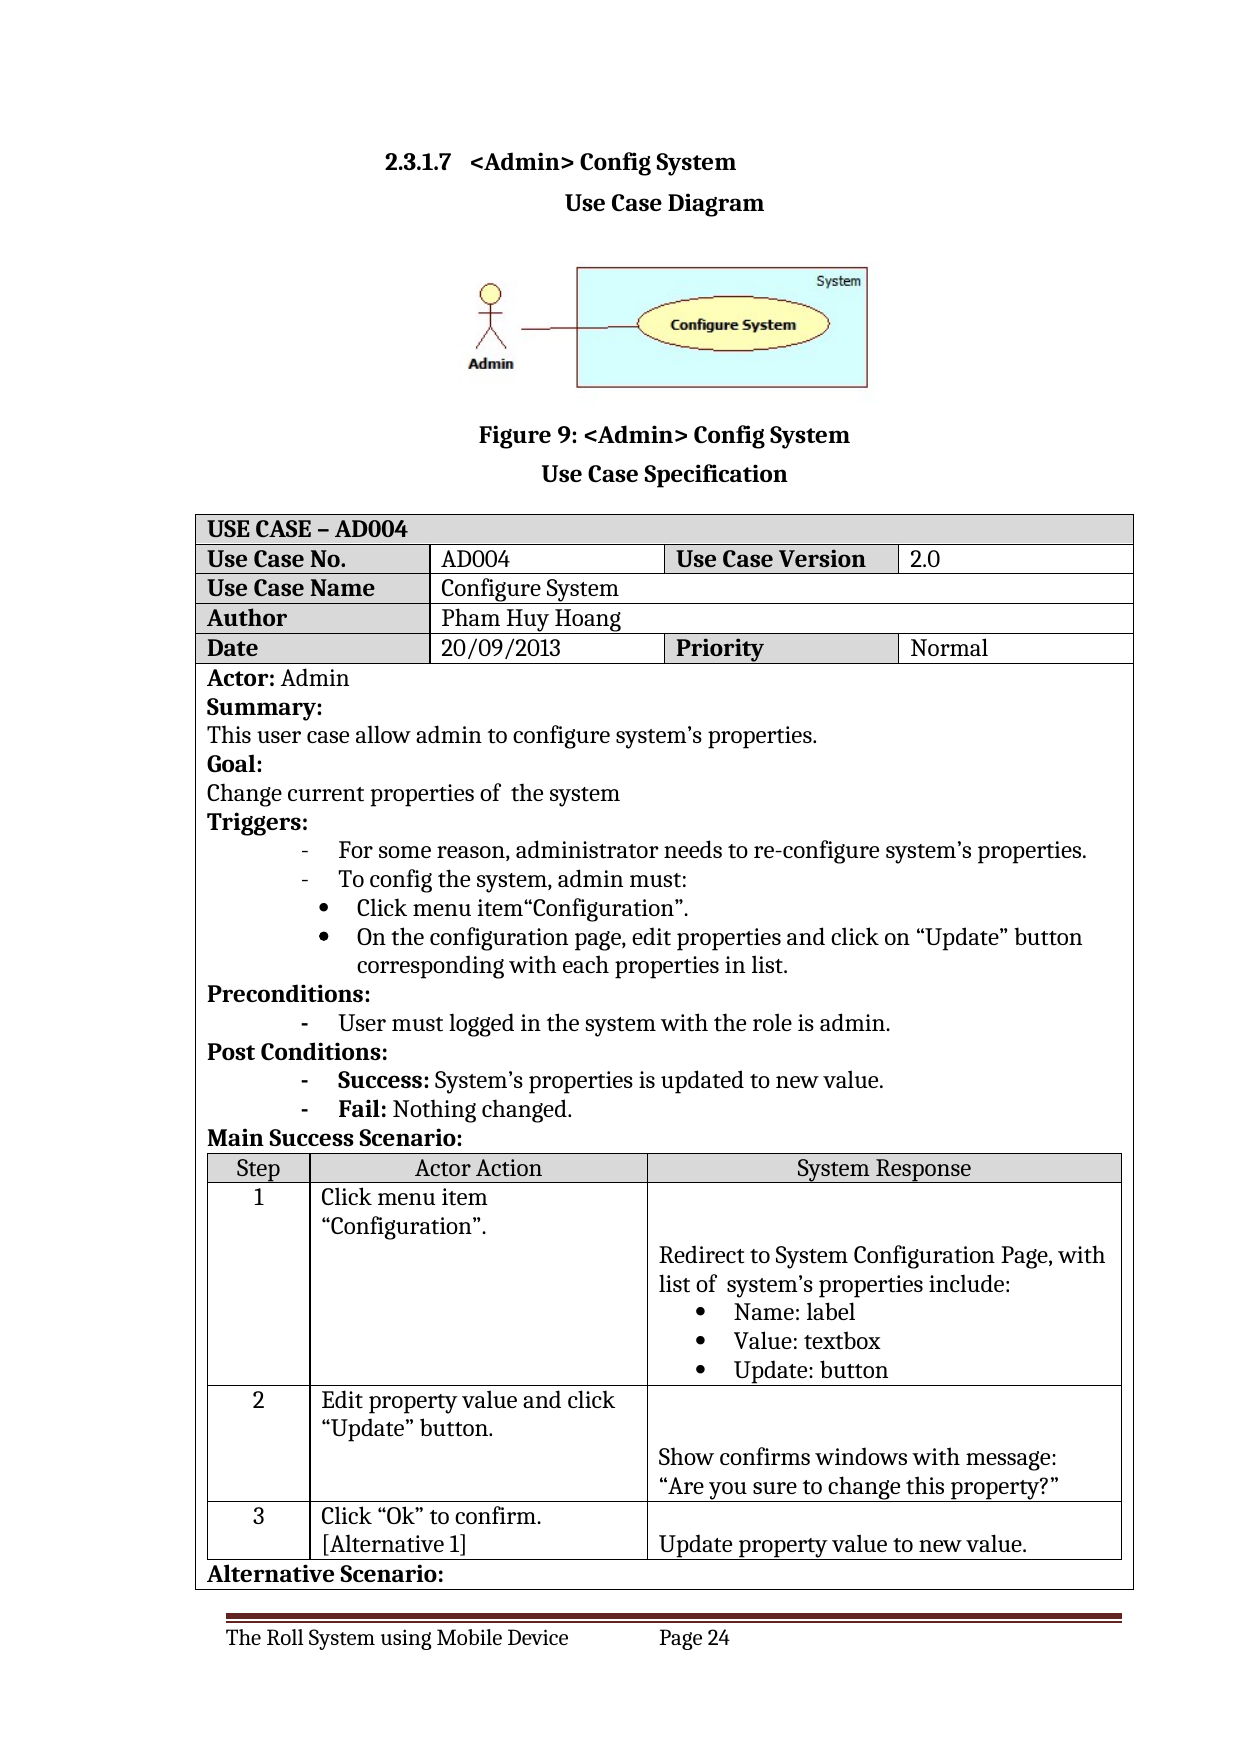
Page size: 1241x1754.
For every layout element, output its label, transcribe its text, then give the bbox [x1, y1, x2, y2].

table_cell 2.0 [899, 545, 1133, 573]
table_cell Use Case No. [196, 545, 429, 573]
subtitle Use Case Diagram [207, 189, 1122, 218]
table_cell Priority [665, 634, 898, 663]
table_cell Author [196, 604, 429, 633]
table_cell Use Case Version [665, 545, 898, 573]
table_cell 20/09/2013 [431, 634, 664, 663]
table_cell AD004 [431, 545, 664, 573]
table_cell Configure System [431, 574, 1133, 603]
table_cell Date [196, 634, 429, 663]
subtitle <Admin> Config System [385, 148, 1122, 176]
subtitle Use Case Specification [207, 460, 1122, 488]
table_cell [196, 664, 1133, 1589]
table_header USE CASE – AD004 [196, 515, 1133, 543]
text Figure 9: <Admin> Config System [207, 421, 1122, 449]
table_cell Normal [899, 634, 1133, 663]
picture [436, 242, 893, 413]
table_cell Pham Huy Hoang [431, 604, 1133, 633]
table_cell Use Case Name [196, 574, 429, 603]
